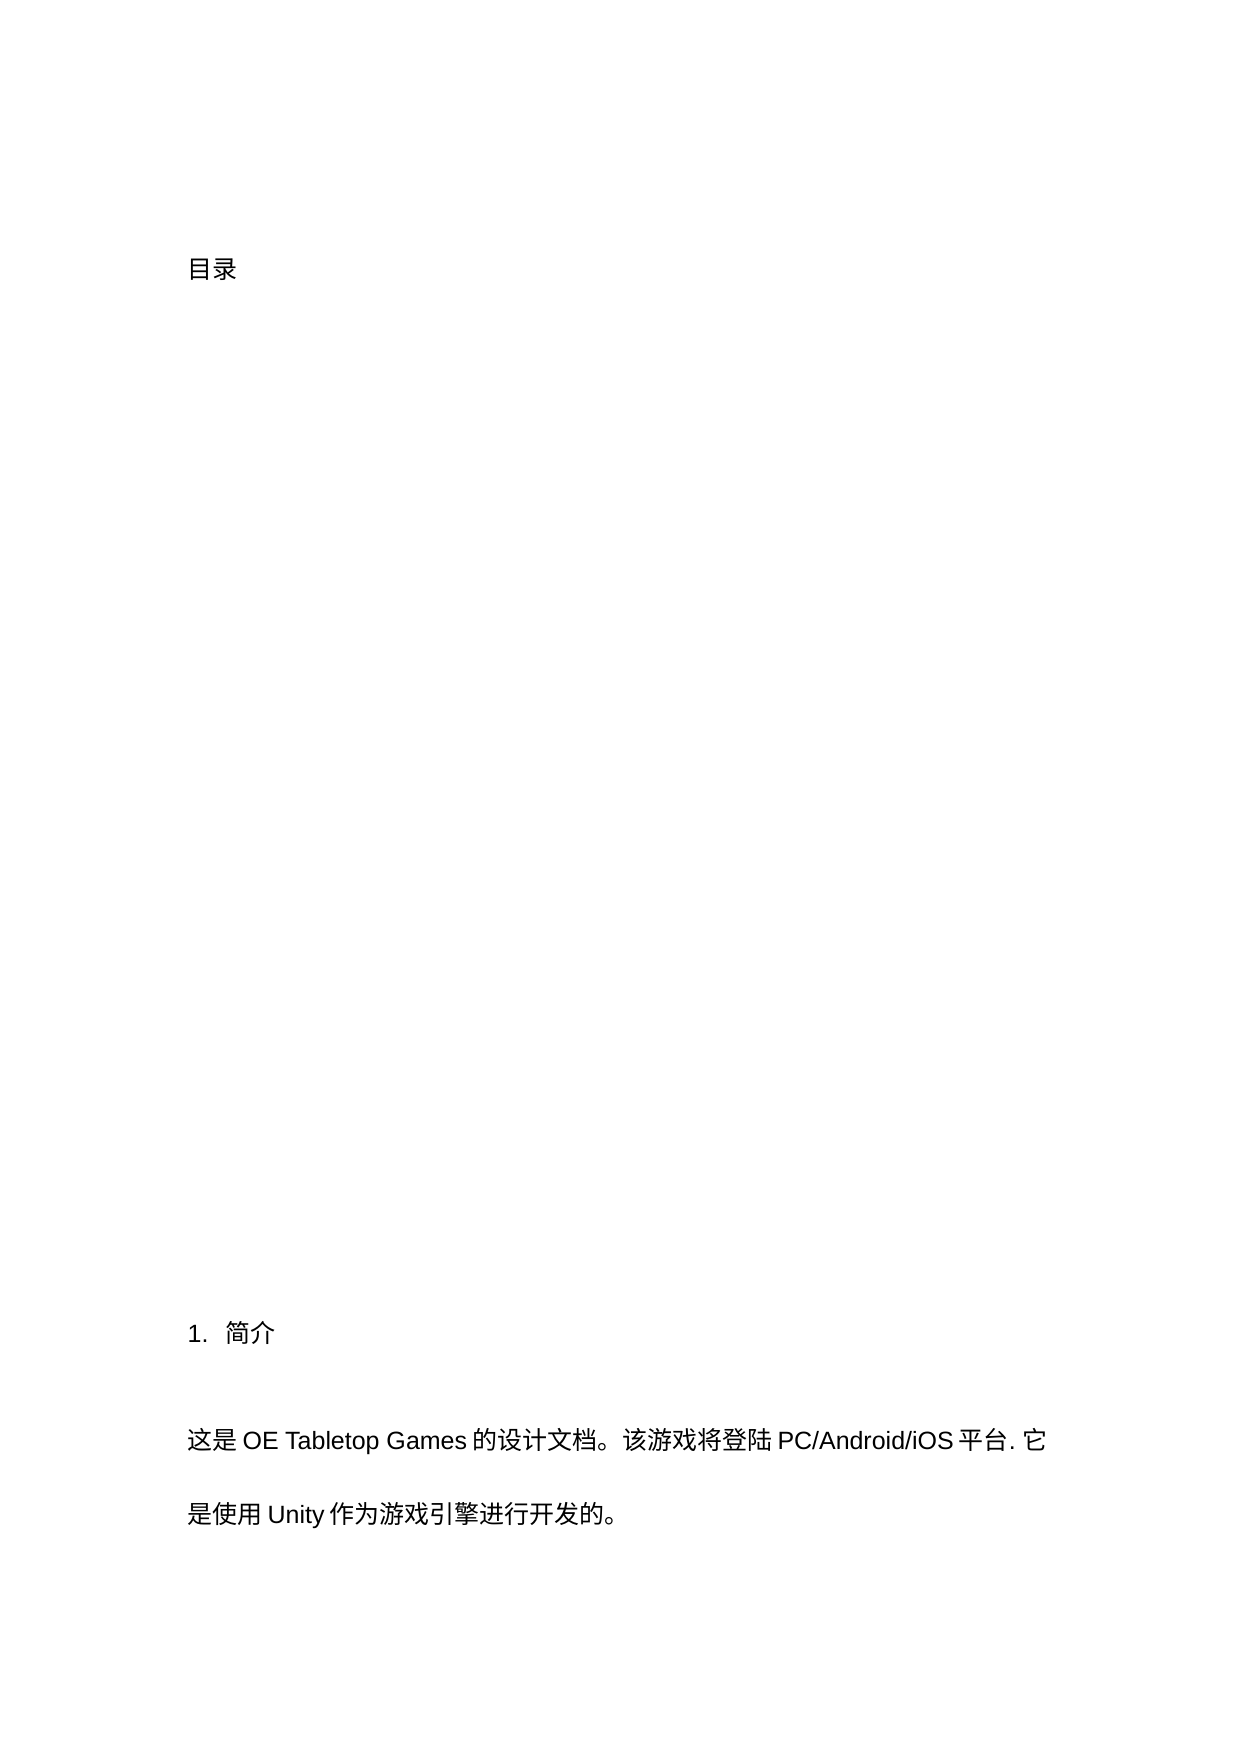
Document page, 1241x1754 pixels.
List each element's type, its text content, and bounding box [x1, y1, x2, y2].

list 简介 [187, 1299, 1053, 1364]
text 目录 [187, 236, 1053, 301]
text 这是OE Tabletop Games的设计文档。该游戏将登陆PC/Android/iOS平台. 它是使用Unity作为游戏引擎进行开发的。 [187, 1406, 1053, 1546]
